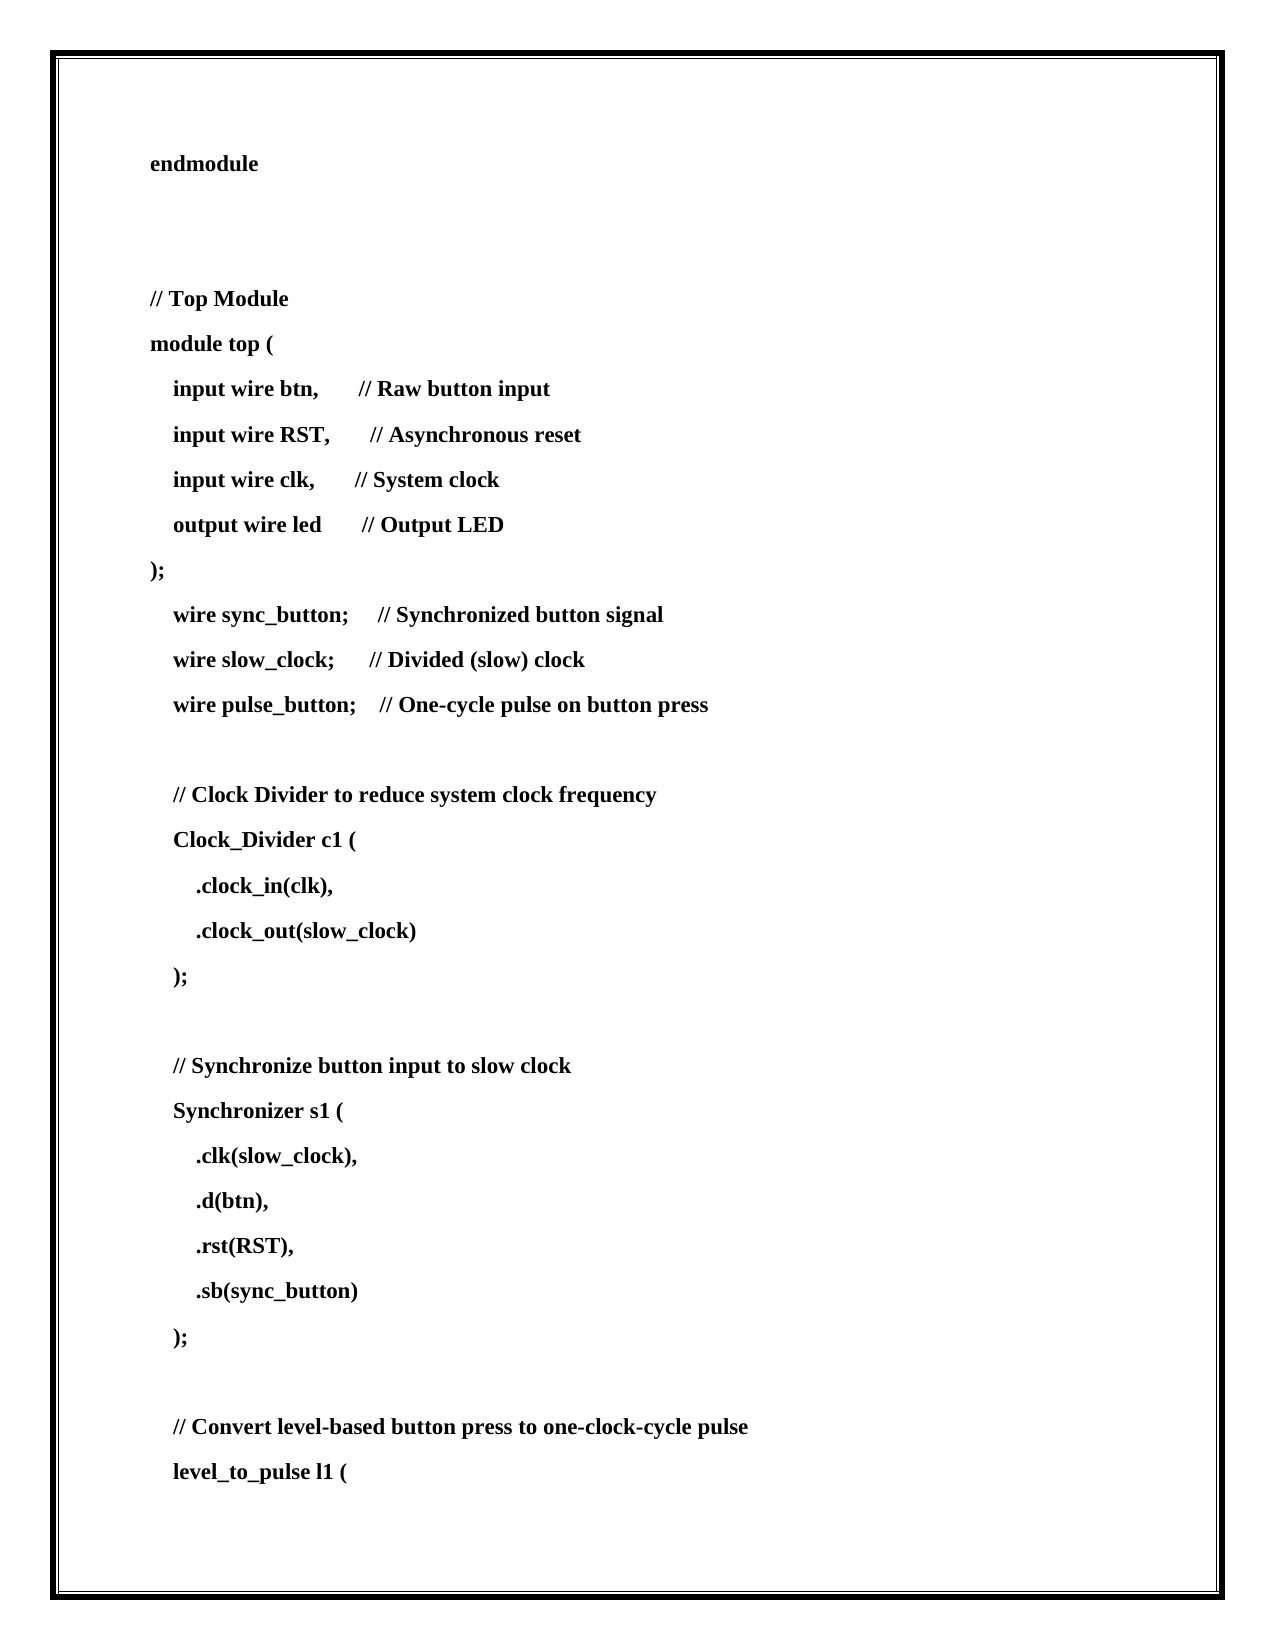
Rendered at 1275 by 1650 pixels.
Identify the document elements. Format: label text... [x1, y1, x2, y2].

text .sb(sync_button) [150, 1278, 1125, 1304]
text level_to_pulse l1 ( [150, 1458, 1125, 1484]
text .d(btn), [150, 1187, 1125, 1214]
text Synchronizer s1 ( [150, 1097, 1125, 1123]
text ); [150, 1323, 1125, 1349]
text endmodule [150, 150, 1125, 176]
text input wire btn, // Raw button input [150, 376, 1125, 402]
text input wire RST, // Asynchronous reset [150, 421, 1125, 447]
text // Top Module [150, 285, 1125, 312]
text .clock_in(clk), [150, 872, 1125, 898]
text input wire clk, // System clock [150, 466, 1125, 492]
text ); [150, 556, 1125, 582]
text Clock_Divider c1 ( [150, 827, 1125, 853]
text wire pulse_button; // One-cycle pulse on button press [150, 691, 1125, 718]
text .rst(RST), [150, 1232, 1125, 1259]
text .clock_out(slow_clock) [150, 917, 1125, 943]
text // Synchronize button input to slow clock [150, 1052, 1125, 1078]
text wire slow_clock; // Divided (slow) clock [150, 646, 1125, 672]
text ); [150, 962, 1125, 988]
text module top ( [150, 330, 1125, 357]
text output wire led // Output LED [150, 511, 1125, 537]
text // Clock Divider to reduce system clock frequency [150, 781, 1125, 808]
text wire sync_button; // Synchronized button signal [150, 601, 1125, 627]
text .clk(slow_clock), [150, 1142, 1125, 1169]
text // Convert level-based button press to one-clock-cycle pulse [150, 1413, 1125, 1439]
